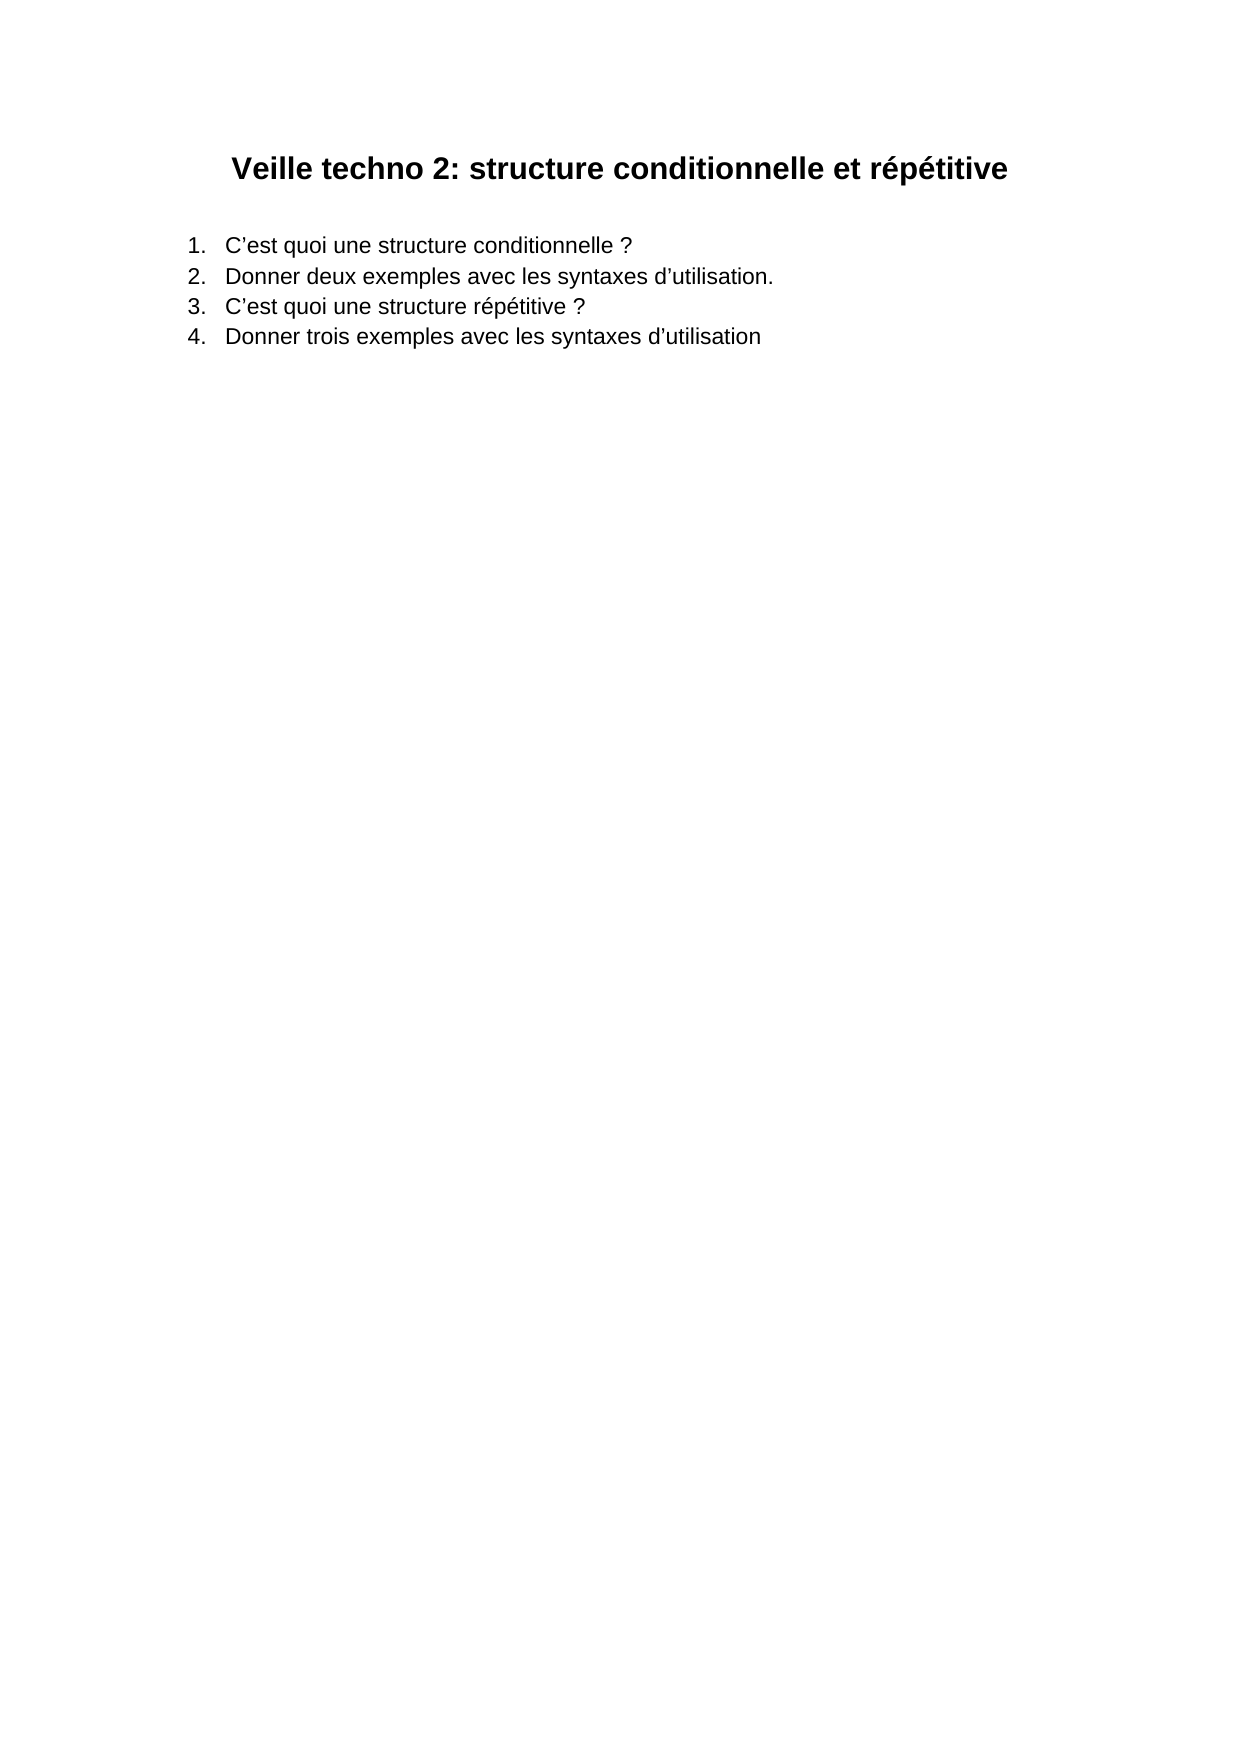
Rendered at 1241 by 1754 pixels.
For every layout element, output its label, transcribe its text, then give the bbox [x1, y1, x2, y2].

text Veille techno 2: structure conditionnelle et répétitive [150, 150, 1090, 186]
list C’est quoi une structure conditionnelle ? [187, 232, 1090, 259]
list Donner trois exemples avec les syntaxes d’utilisation [187, 323, 1090, 349]
list C’est quoi une structure répétitive ? [187, 293, 1090, 319]
list Donner deux exemples avec les syntaxes d’utilisation. [187, 263, 1090, 289]
